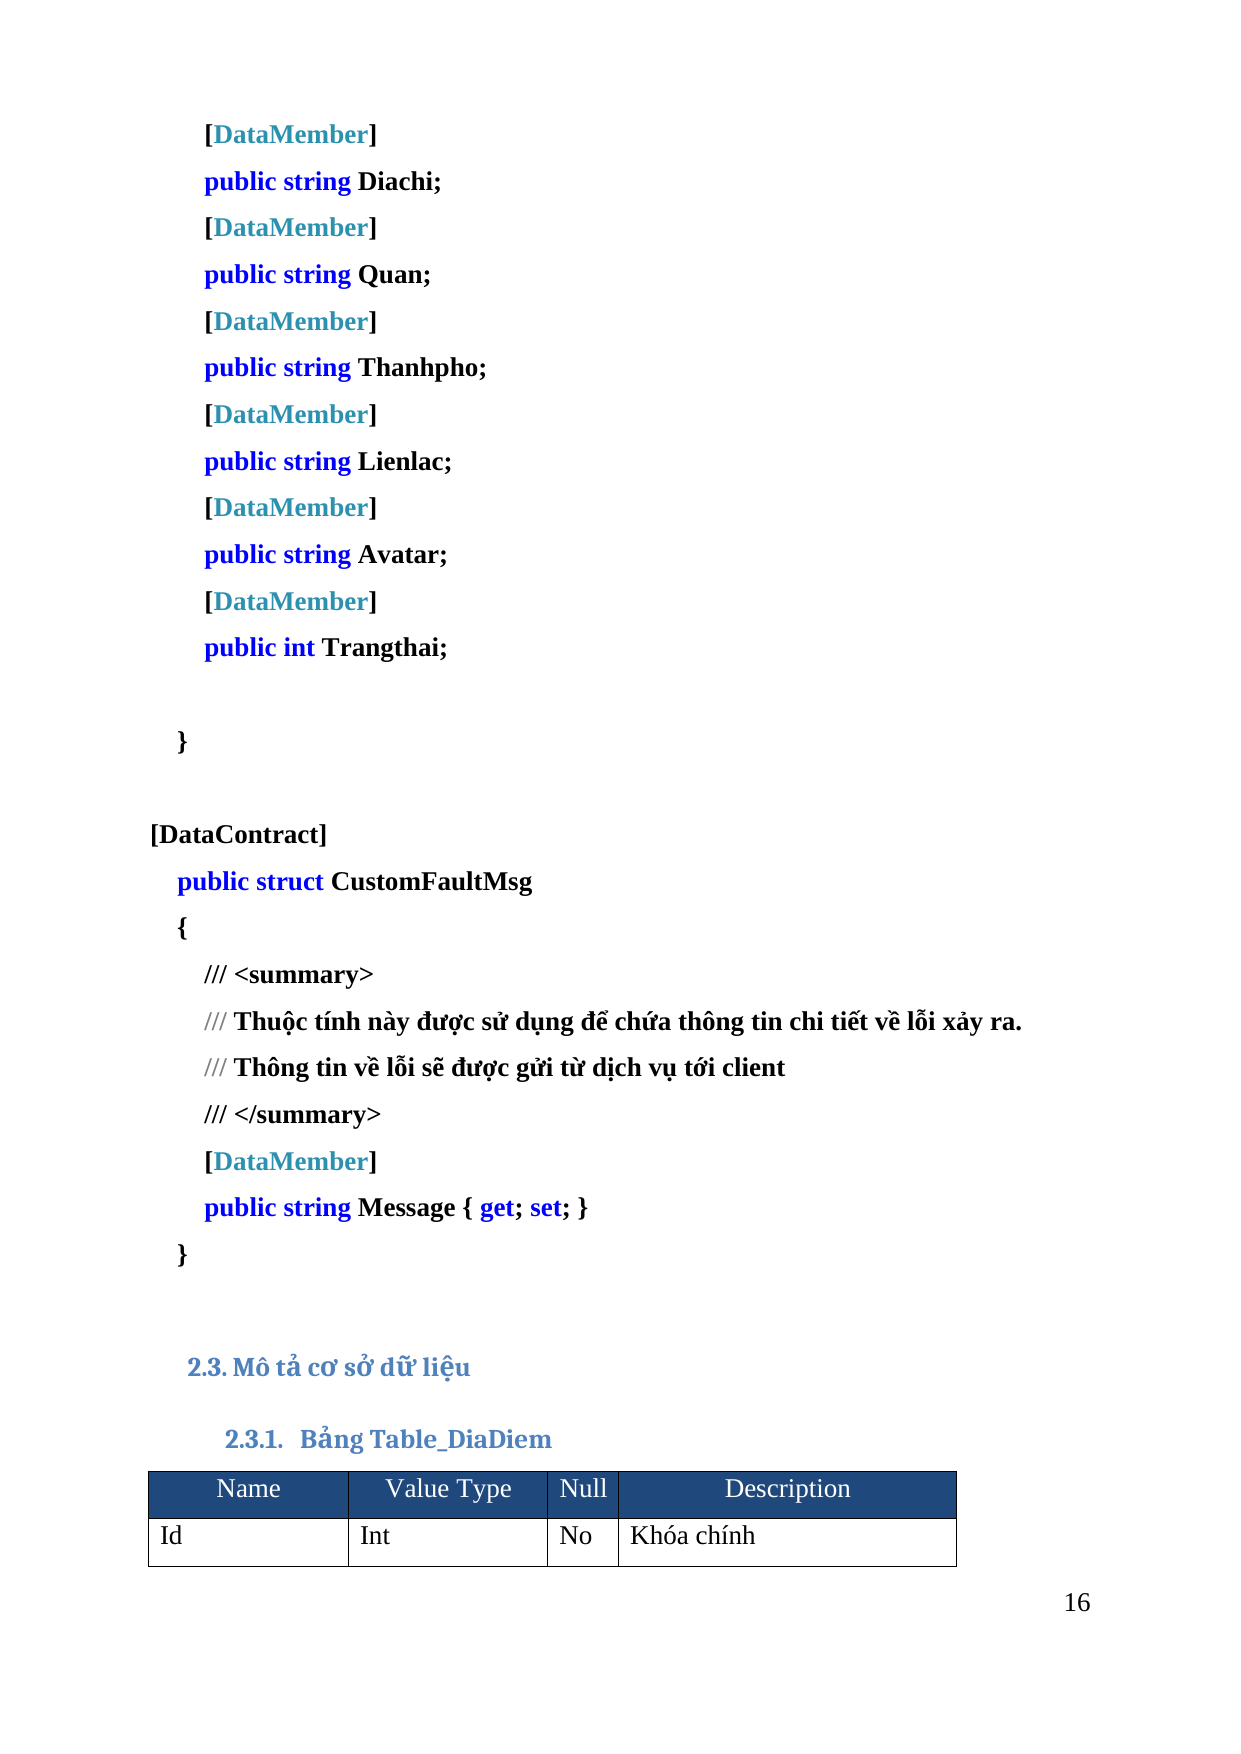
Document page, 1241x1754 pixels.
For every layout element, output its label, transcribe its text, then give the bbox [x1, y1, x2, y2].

text public string Avatar; [150, 538, 1090, 569]
subtitle Bảng Table_DiaDiem [225, 1424, 1090, 1455]
subtitle Mô tả cơ sở dữ liệu [187, 1352, 1090, 1383]
table_cell Int [349, 1519, 547, 1566]
text [DataMember] [150, 118, 1090, 149]
text } [150, 725, 1090, 756]
table_cell Khóa chính [619, 1519, 956, 1566]
text } [150, 1238, 1090, 1269]
text [DataMember] [150, 491, 1090, 523]
table_header Description [619, 1472, 956, 1518]
text /// Thông tin về lỗi sẽ được gửi từ dịch vụ tới client [150, 1051, 1090, 1083]
text [DataMember] [150, 398, 1090, 429]
text [DataMember] [150, 211, 1090, 243]
text public string Message { get; set; } [150, 1191, 1090, 1223]
text [DataMember] [150, 585, 1090, 616]
text /// Thuộc tính này được sử dụng để chứa thông tin chi tiết về lỗi xảy ra. [150, 1005, 1090, 1036]
table_cell Id [149, 1519, 348, 1566]
table_header Value Type [349, 1472, 547, 1518]
text [DataContract] [150, 818, 1090, 849]
text public int Trangthai; [150, 631, 1090, 663]
text public string Thanhpho; [150, 351, 1090, 383]
text [DataMember] [150, 1145, 1090, 1176]
text { [150, 911, 1090, 943]
text /// <summary> [150, 958, 1090, 989]
table_header Name [149, 1472, 348, 1518]
table_header Null [548, 1472, 618, 1518]
text /// </summary> [150, 1098, 1090, 1129]
text public struct CustomFaultMsg [150, 865, 1090, 896]
text [DataMember] [150, 305, 1090, 336]
table_cell No [548, 1519, 618, 1566]
text public string Lienlac; [150, 445, 1090, 476]
text public string Diachi; [150, 165, 1090, 196]
text public string Quan; [150, 258, 1090, 289]
